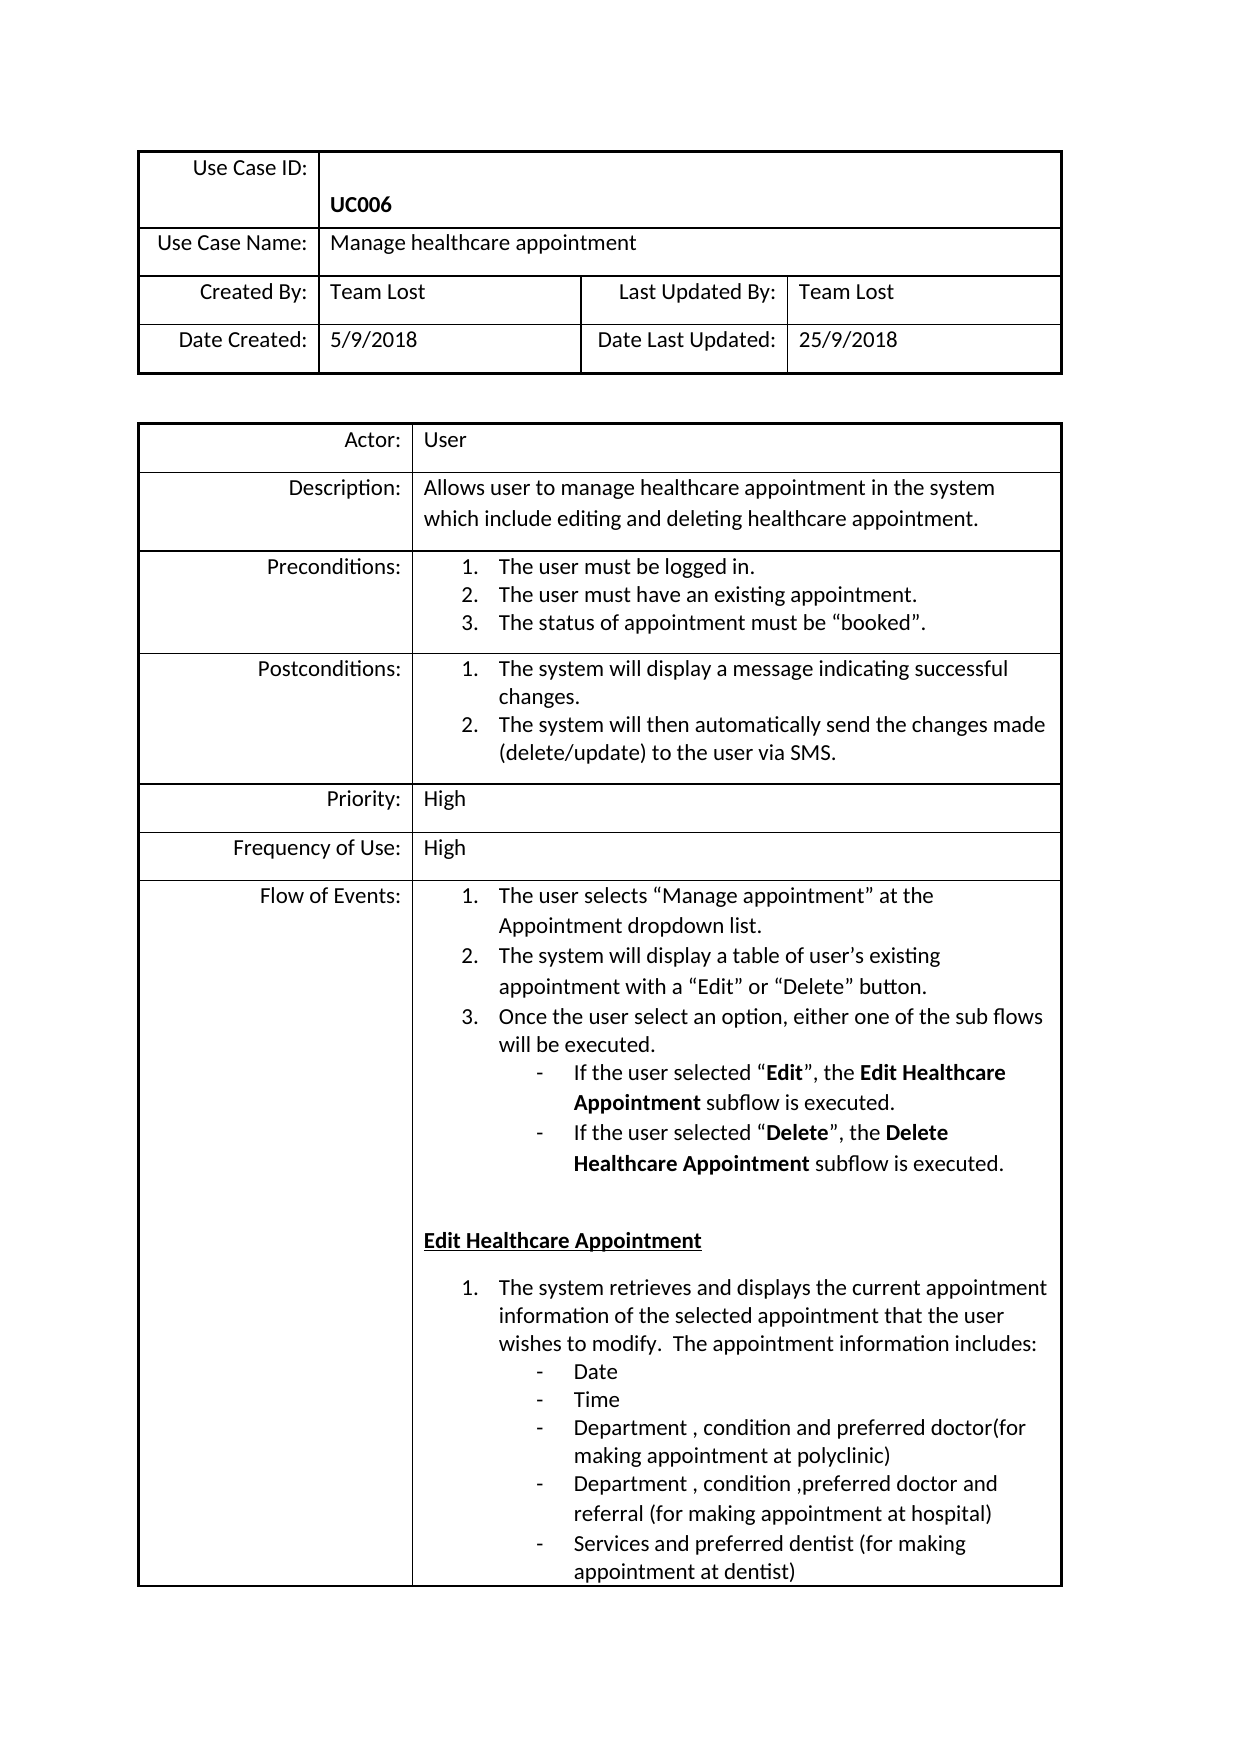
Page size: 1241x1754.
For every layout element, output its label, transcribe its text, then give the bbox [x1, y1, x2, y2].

table_cell Created By: [140, 277, 318, 324]
table_cell The system will display a message indicating successful changes. The system will then automatically send the changes made (delete/update) to the user via SMS. [413, 654, 1060, 783]
table_cell Description: [140, 473, 412, 550]
table_cell Frequency of Use: [140, 833, 412, 880]
table_cell Use Case Name: [140, 229, 318, 275]
table_cell Allows user to manage healthcare appointment in the system which include editing and deleting healthcare appointment. [413, 473, 1060, 550]
table_cell Date Created: [140, 325, 318, 372]
table_cell Priority: [140, 785, 412, 831]
table_cell Postconditions: [140, 654, 412, 783]
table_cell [413, 881, 1060, 1585]
table_cell Team Lost [320, 277, 580, 324]
table_cell 5/9/2018 [320, 325, 580, 372]
table_cell The user must be logged in. The user must have an existing appointment. The status of appointment must be “booked”. [413, 552, 1060, 653]
table_header UC006 [320, 153, 1060, 227]
table_cell Date Last Updated: [582, 325, 787, 372]
table_cell Last Updated By: [582, 277, 787, 324]
table_header Use Case ID: [140, 153, 318, 227]
table_cell High [413, 833, 1060, 880]
table_header User [413, 425, 1060, 472]
table_cell High [413, 785, 1060, 831]
table_cell 25/9/2018 [788, 325, 1060, 372]
table_cell Flow of Events: [140, 881, 412, 1585]
table_cell Team Lost [788, 277, 1060, 324]
table_header Actor: [140, 425, 412, 472]
table_cell Preconditions: [140, 552, 412, 653]
table_cell Manage healthcare appointment [320, 229, 1060, 275]
